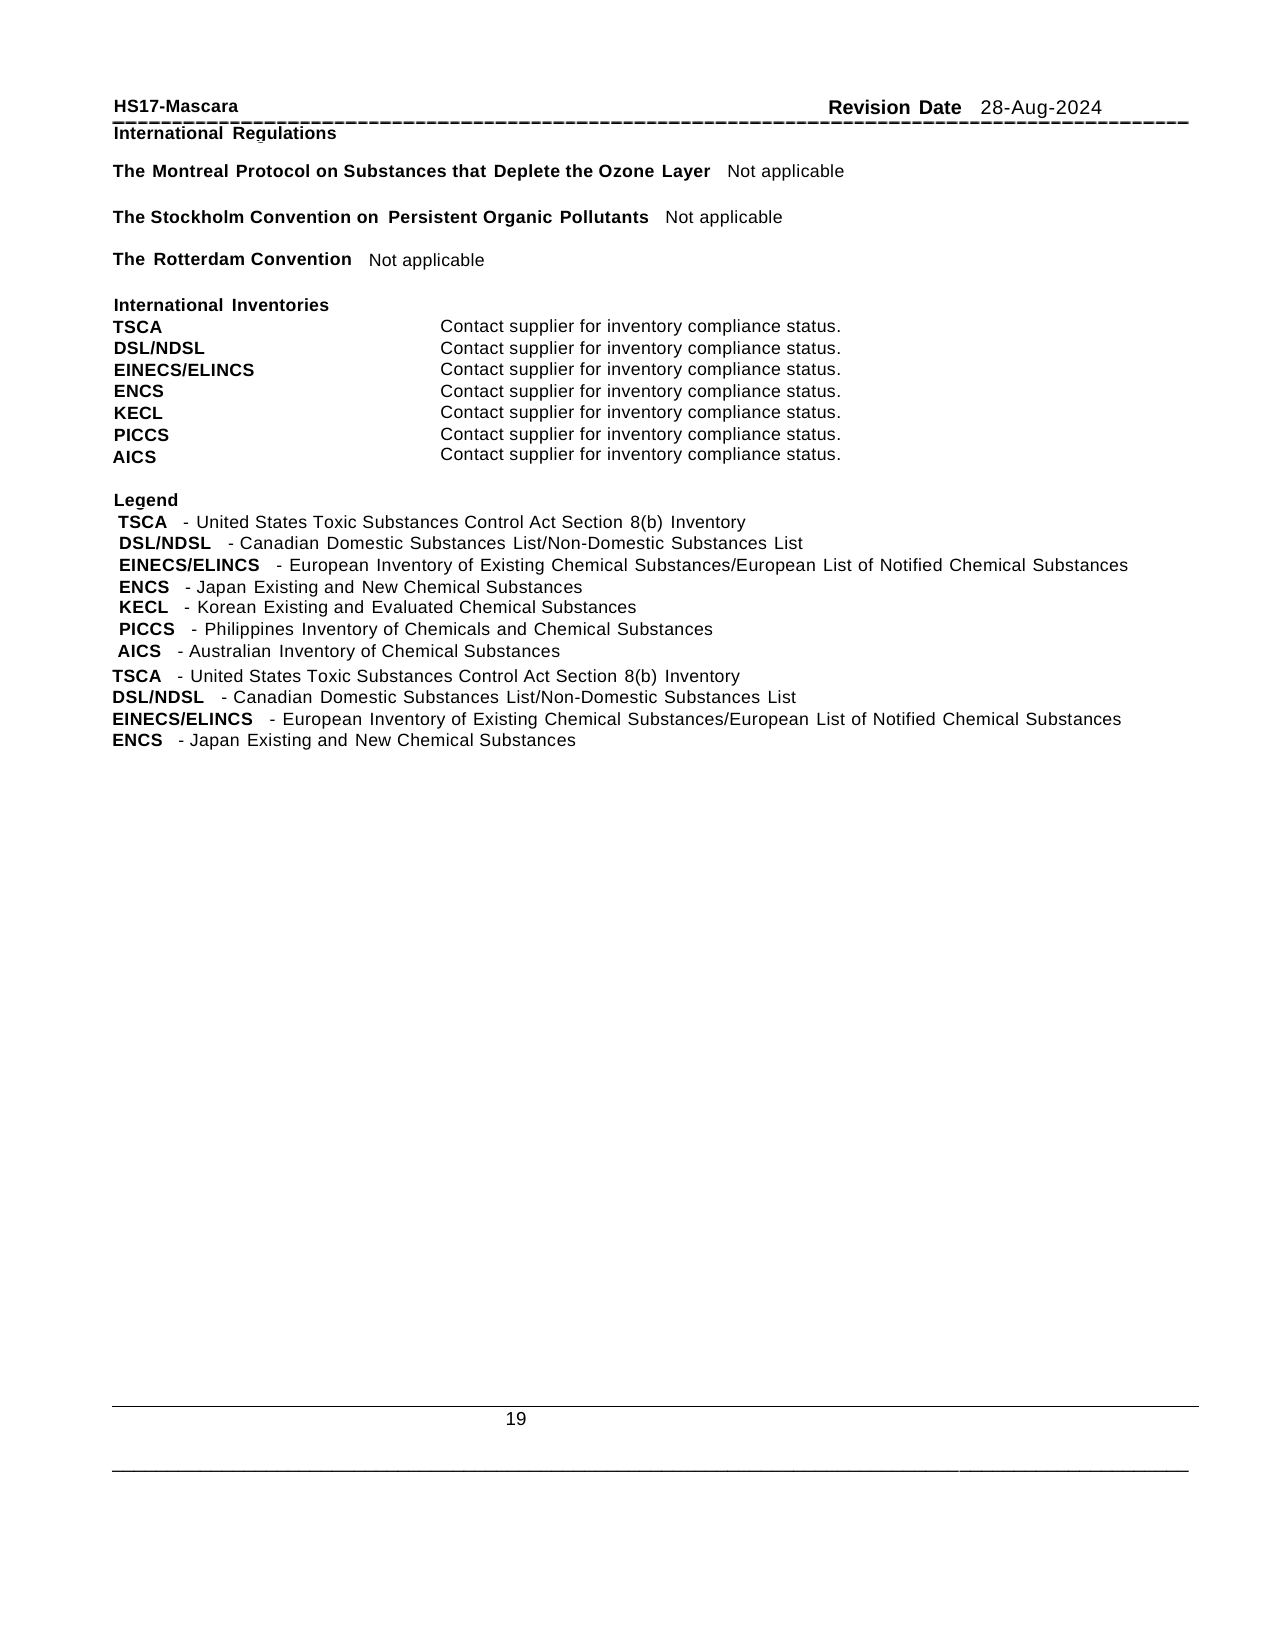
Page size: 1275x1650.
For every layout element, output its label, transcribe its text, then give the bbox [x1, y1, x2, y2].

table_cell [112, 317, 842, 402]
text PICCS - Philippines Inventory of Chemicals and Chemical Substances [119, 621, 1199, 643]
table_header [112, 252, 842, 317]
text KECL - Korean Existing and Evaluated Chemical Substances [119, 599, 1199, 620]
text The Montreal Protocol on Substances that Deplete the Ozone Layer Not applicable [113, 166, 1199, 209]
text AICS - Australian Inventory of Chemical Substances [117, 643, 1199, 664]
text TSCA - United States Toxic Substances Control Act Section 8(b) Inventory [118, 514, 1199, 532]
text DSL/NDSL - Canadian Domestic Substances List/Non-Domestic Substances List [112, 687, 1199, 708]
text EINECS/ELINCS - European Inventory of Existing Chemical Substances/European List of Notified Chemical Substances ENCS - Japan Existing and New Chemical Substances [119, 555, 1129, 597]
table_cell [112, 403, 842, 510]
text International Regulations [114, 123, 1199, 143]
text TSCA - United States Toxic Substances Control Act Section 8(b) Inventory [112, 668, 1199, 686]
text The Stockholm Convention on Persistent Organic Pollutants Not applicable [113, 209, 1199, 230]
text DSL/NDSL - Canadian Domestic Substances List/Non-Domestic Substances List [119, 533, 1199, 554]
text EINECS/ELINCS - European Inventory of Existing Chemical Substances/European List of Notified Chemical Substances ENCS - Japan Existing and New Chemical Substances [112, 709, 1129, 751]
